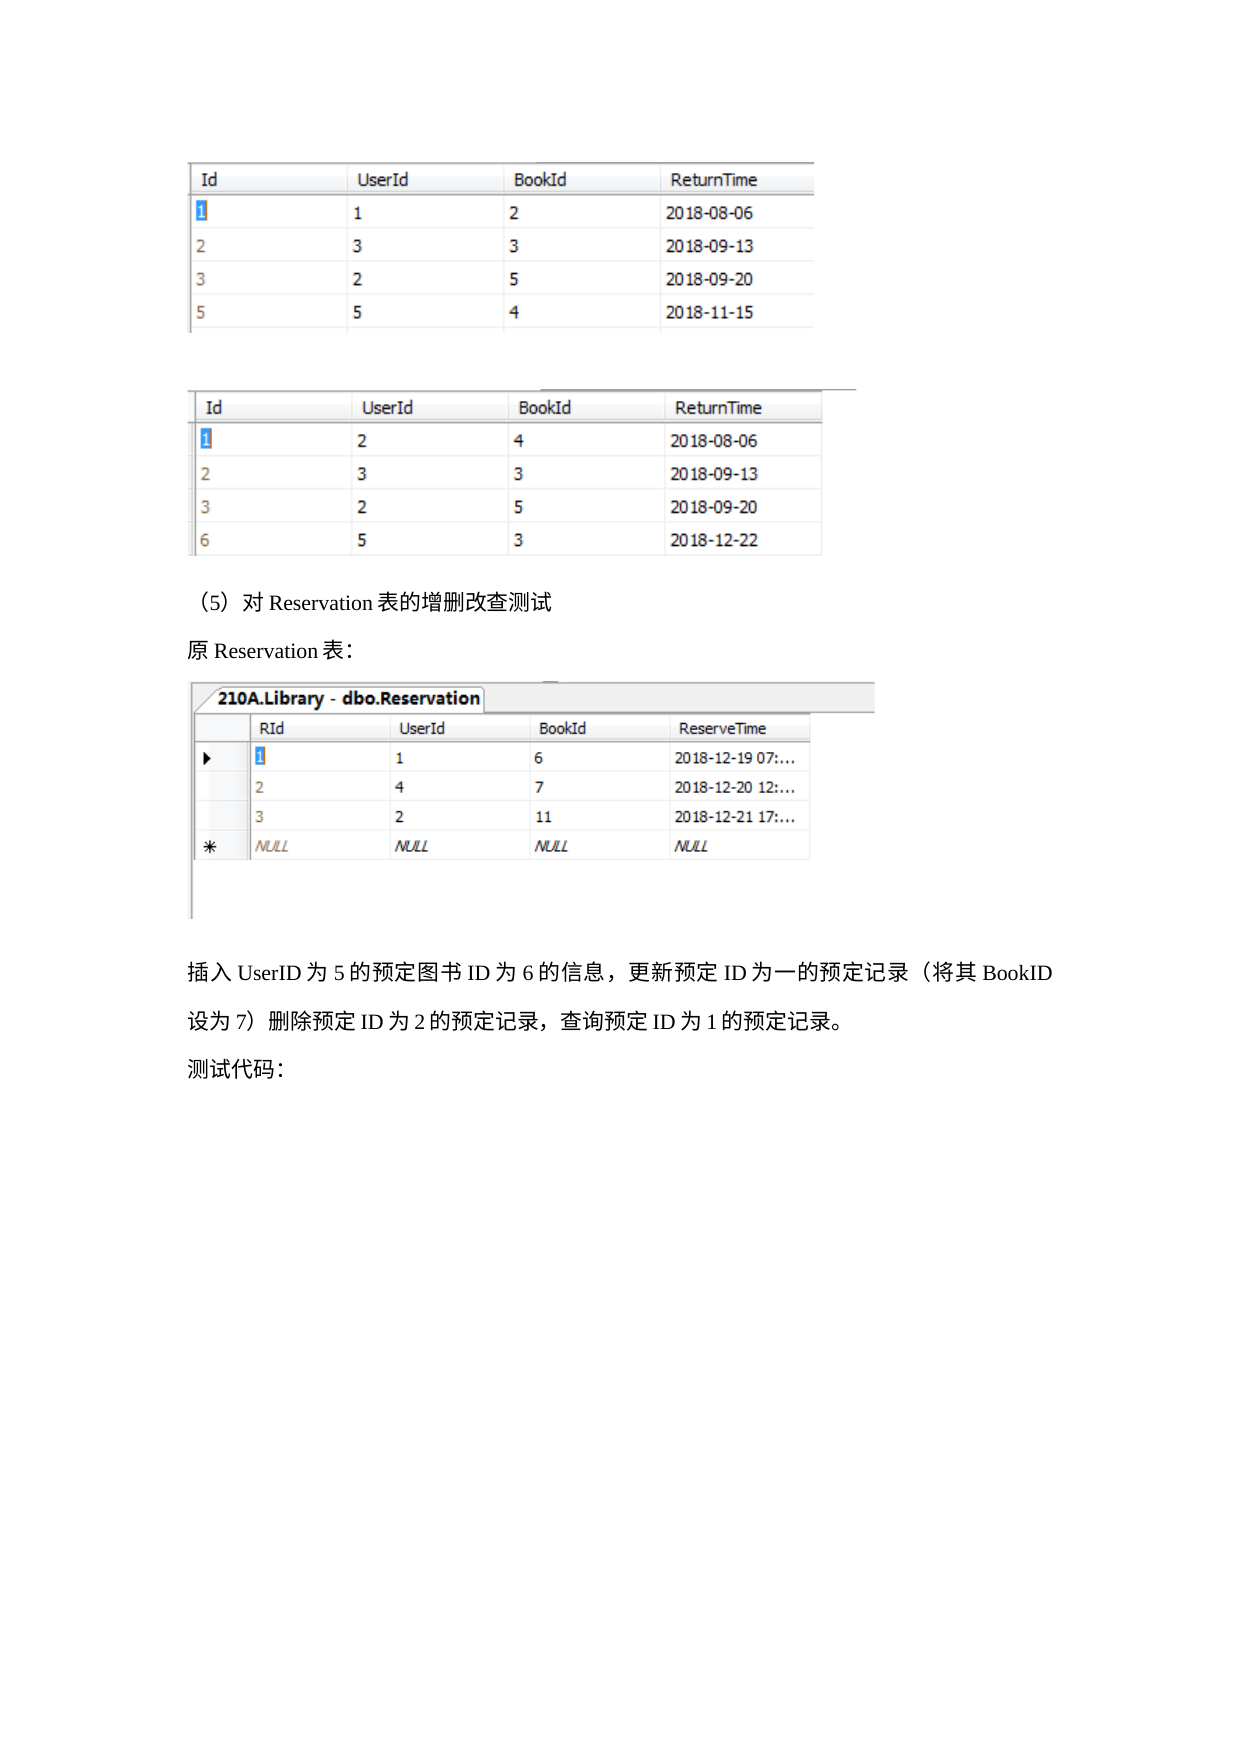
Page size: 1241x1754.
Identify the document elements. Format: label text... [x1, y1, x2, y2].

picture [187, 681, 875, 919]
picture [187, 389, 857, 556]
list 对Reservation表的增删改查测试 [187, 584, 1053, 617]
list 原Reservation表： [187, 633, 1053, 665]
picture [187, 162, 815, 333]
list 插入UserID为5的预定图书ID为6的信息，更新预定ID为一的预定记录（将其BookID设为7）删除预定ID为2的预定记录，查询预定ID为1的预定记录。 [187, 954, 1053, 1036]
list 测试代码： [187, 1052, 1053, 1084]
